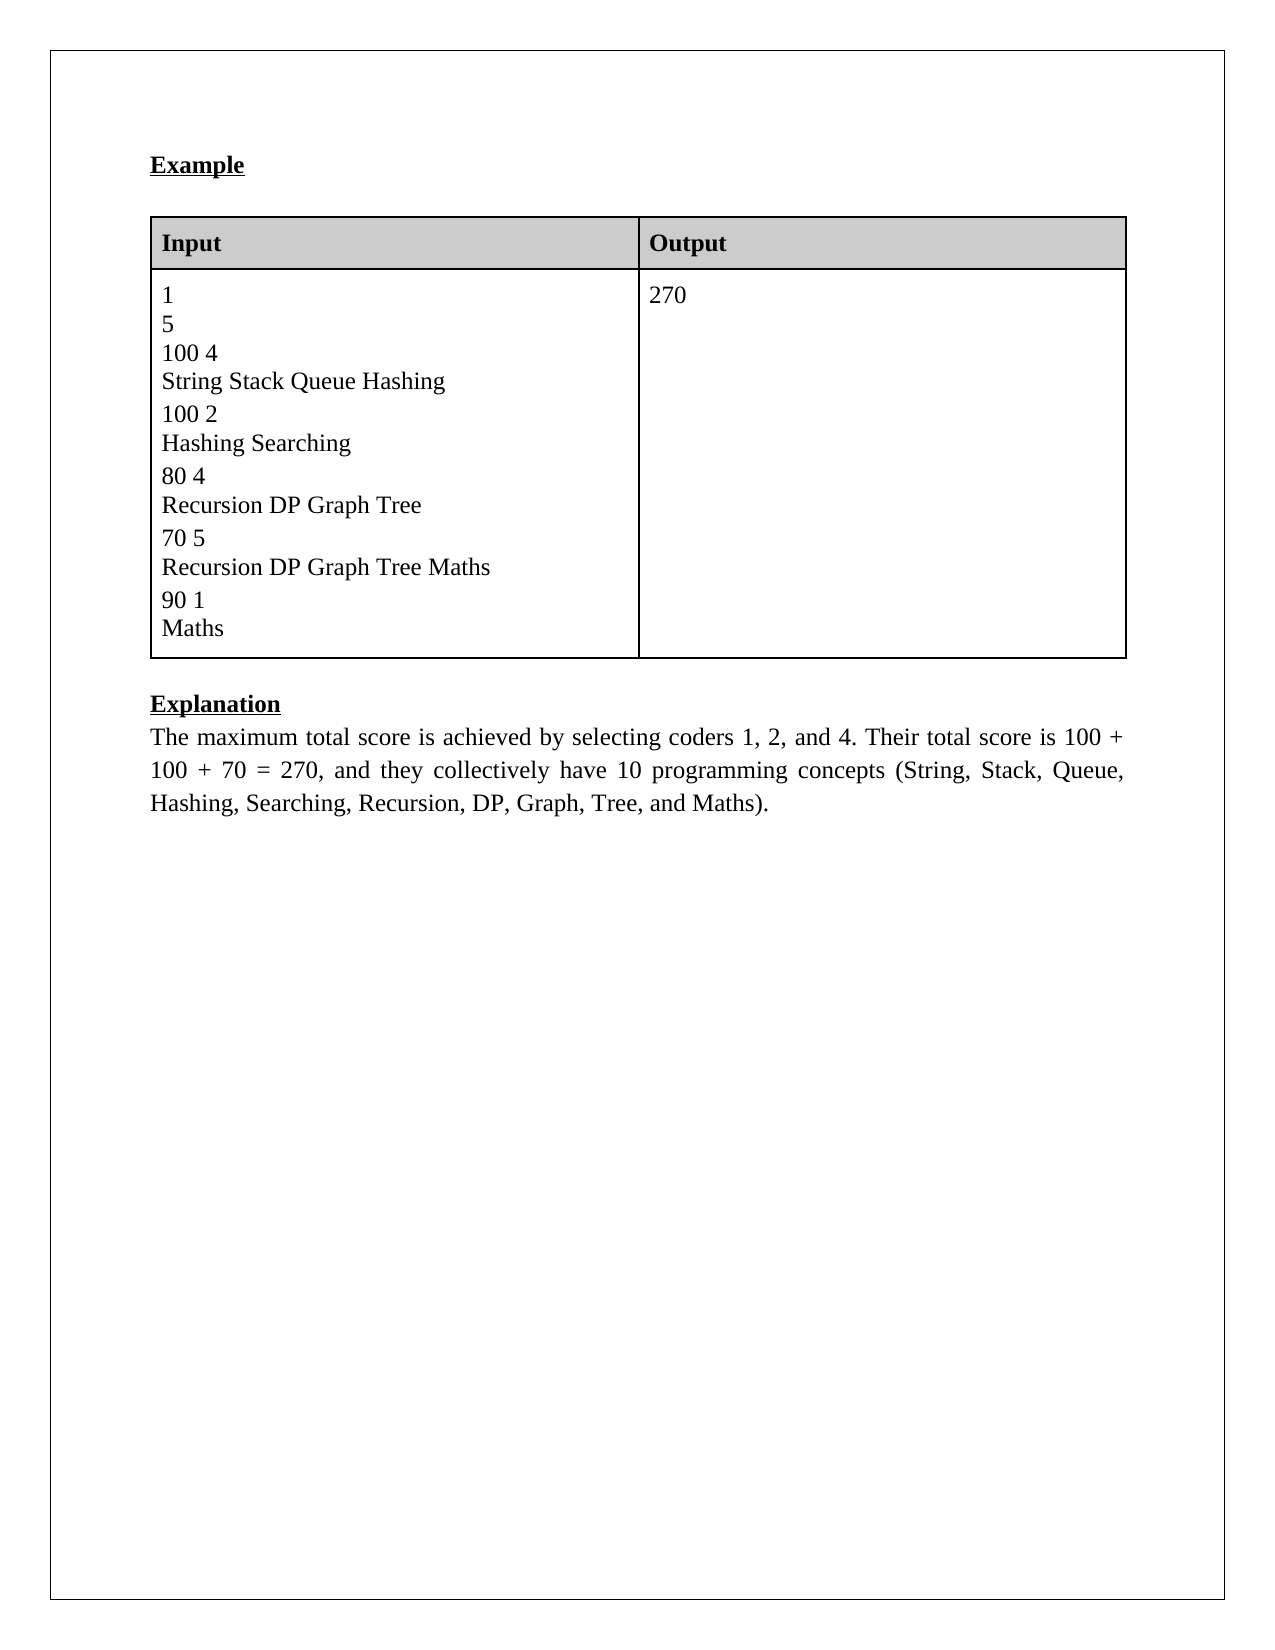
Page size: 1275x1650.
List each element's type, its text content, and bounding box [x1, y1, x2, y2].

table_header Output [640, 218, 1125, 268]
text Explanation [150, 689, 1125, 718]
table_cell 1 5 100 4 String Stack Queue Hashing 100 2 Hashing Searching 80 4 Recursion DP Graph Tree 70 5 Recursion DP Graph Tree Maths 90 1 Maths [152, 270, 638, 657]
text The maximum total score is achieved by selecting coders 1, 2, and 4. Their total score is 100 + 100 + 70 = 270, and they collectively have 10 programming concepts (String, Stack, Queue, Hashing, Searching, Recursion, DP, Graph, Tree, and Maths). [150, 722, 1125, 817]
text Example [150, 150, 1125, 179]
table_cell 270 [640, 270, 1125, 657]
table_header Input [152, 218, 638, 268]
